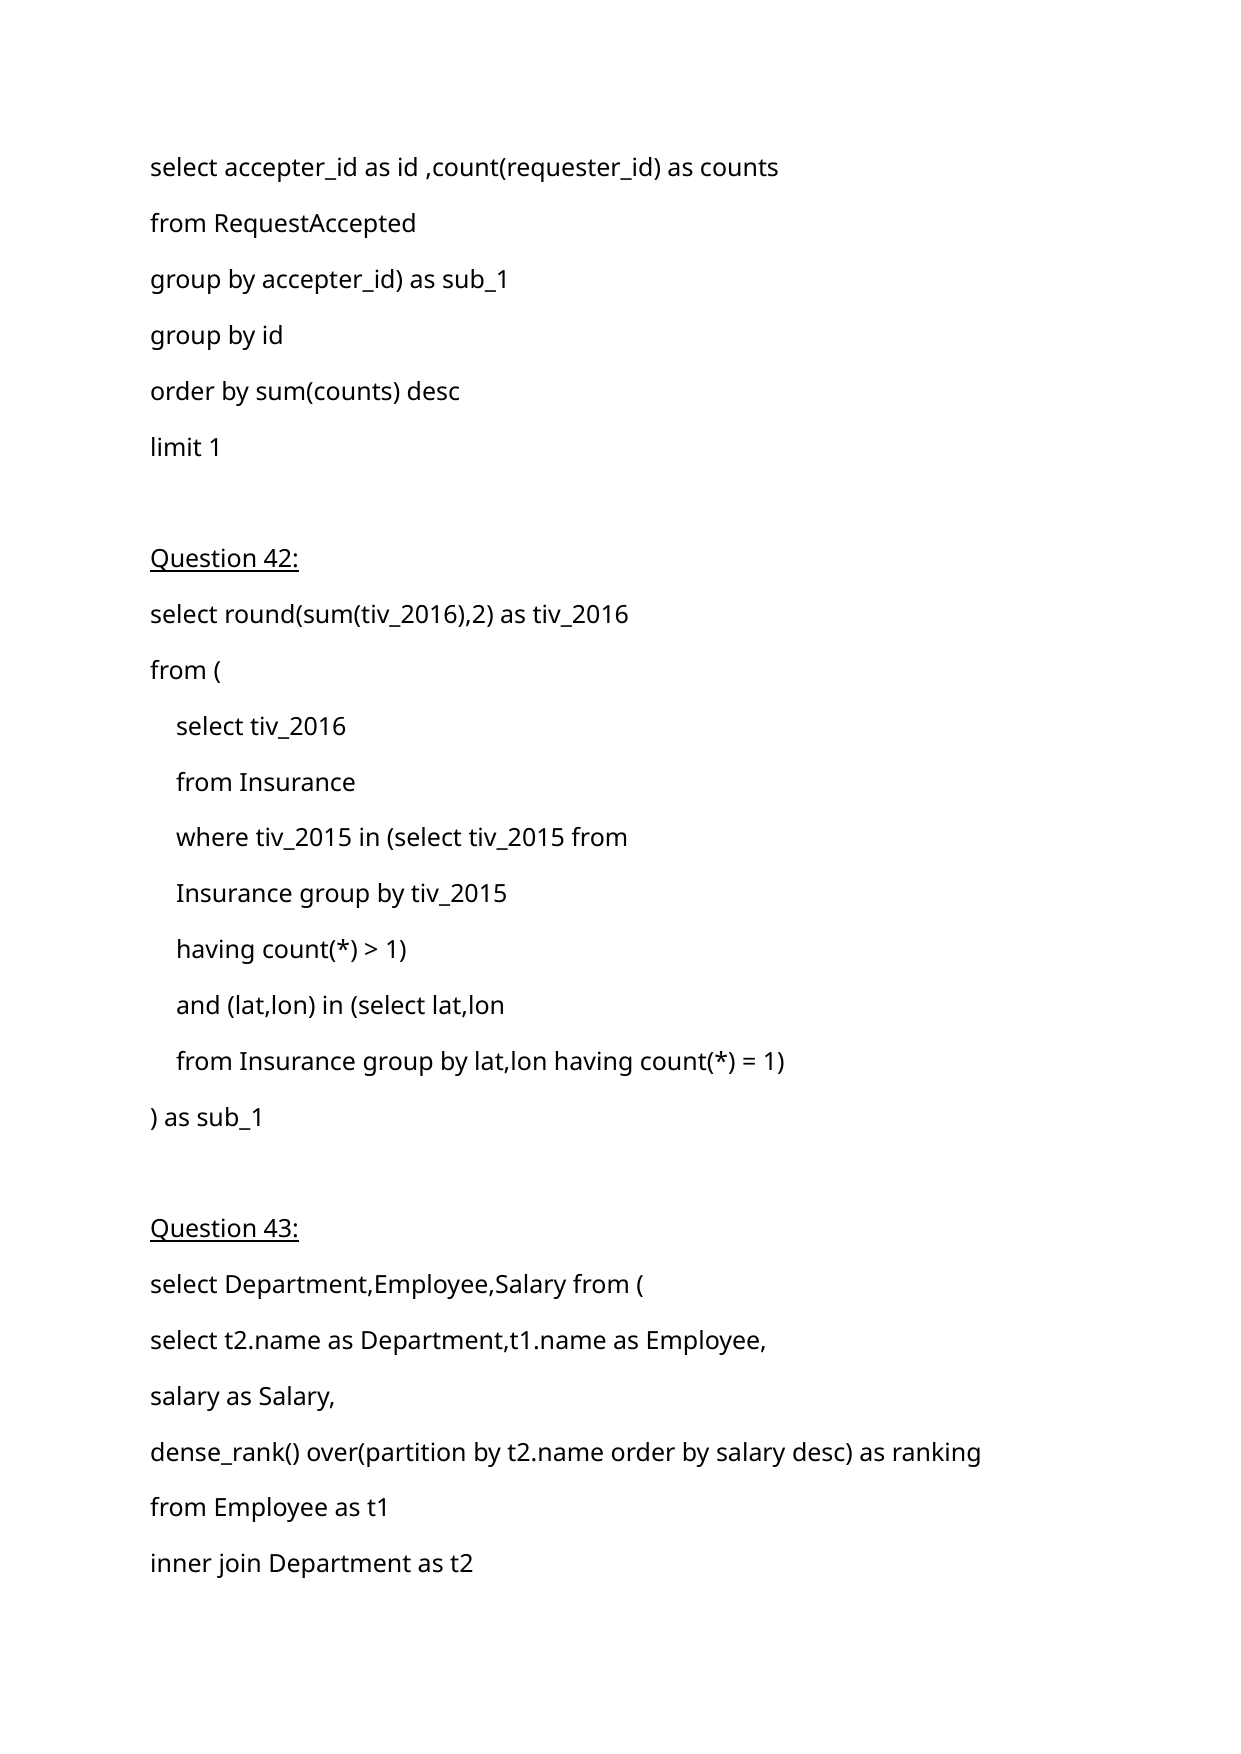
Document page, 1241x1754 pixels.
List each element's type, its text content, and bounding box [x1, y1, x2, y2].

text select t2.name as Department,t1.name as Employee, [150, 1322, 1090, 1357]
text inner join Department as t2 [150, 1546, 1090, 1580]
text from Insurance group by lat,lon having count(*) = 1) [150, 1043, 1090, 1077]
text from Employee as t1 [150, 1490, 1090, 1524]
text from Insurance [150, 764, 1090, 798]
text Question 42: [150, 541, 1090, 575]
text order by sum(counts) desc [150, 373, 1090, 407]
text select Department,Employee,Salary from ( [150, 1267, 1090, 1301]
text from ( [150, 652, 1090, 687]
text select accepter_id as id ,count(requester_id) as counts [150, 150, 1090, 184]
text dense_rank() over(partition by t2.name order by salary desc) as ranking [150, 1434, 1090, 1468]
text and (lat,lon) in (select lat,lon [150, 987, 1090, 1022]
text group by accepter_id) as sub_1 [150, 262, 1090, 296]
text Insurance group by tiv_2015 [150, 876, 1090, 910]
text limit 1 [150, 429, 1090, 463]
text salary as Salary, [150, 1378, 1090, 1412]
text Question 43: [150, 1211, 1090, 1245]
text from RequestAccepted [150, 206, 1090, 240]
text select round(sum(tiv_2016),2) as tiv_2016 [150, 597, 1090, 631]
text select tiv_2016 [150, 708, 1090, 742]
text group by id [150, 317, 1090, 352]
text having count(*) > 1) [150, 932, 1090, 966]
text where tiv_2015 in (select tiv_2015 from [150, 820, 1090, 854]
text ) as sub_1 [150, 1099, 1090, 1133]
